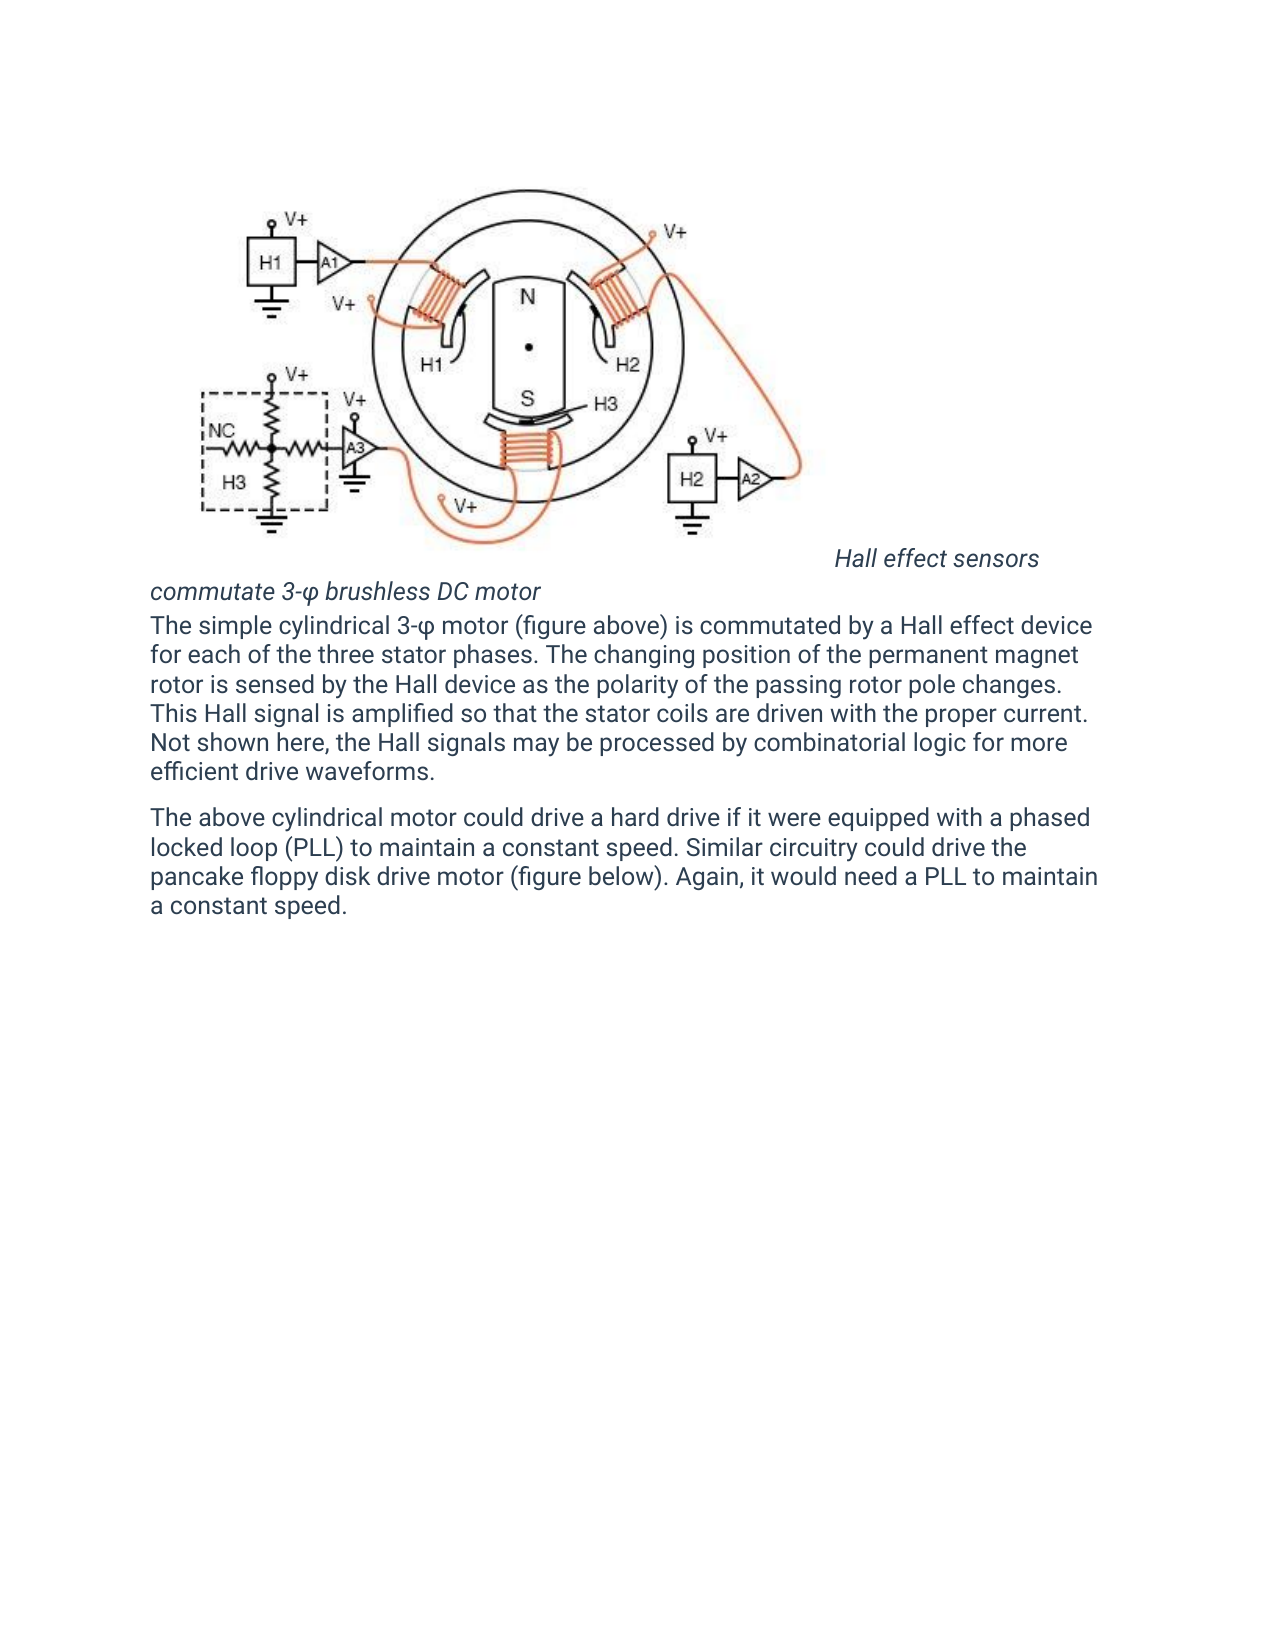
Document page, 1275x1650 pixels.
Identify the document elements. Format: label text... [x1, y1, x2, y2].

text The above cylindrical motor could drive a hard drive if it were equipped with a phased locked loop (PLL) to maintain a constant speed. Similar circuitry could drive the pancake floppy disk drive motor (figure below). Again, it would need a PLL to maintain a constant speed. [150, 803, 1102, 921]
picture [150, 150, 835, 568]
text The simple cylindrical 3-φ motor (figure above) is commutated by a Hall effect device for each of the three stator phases. The changing position of the permanent magnet rotor is sensed by the Hall device as the polarity of the passing rotor pole changes. This Hall signal is amplified so that the stator coils are driven with the proper current. Not shown here, the Hall signals may be processed by combinatorial logic for more efficient drive waveforms. [436, 611, 1102, 787]
